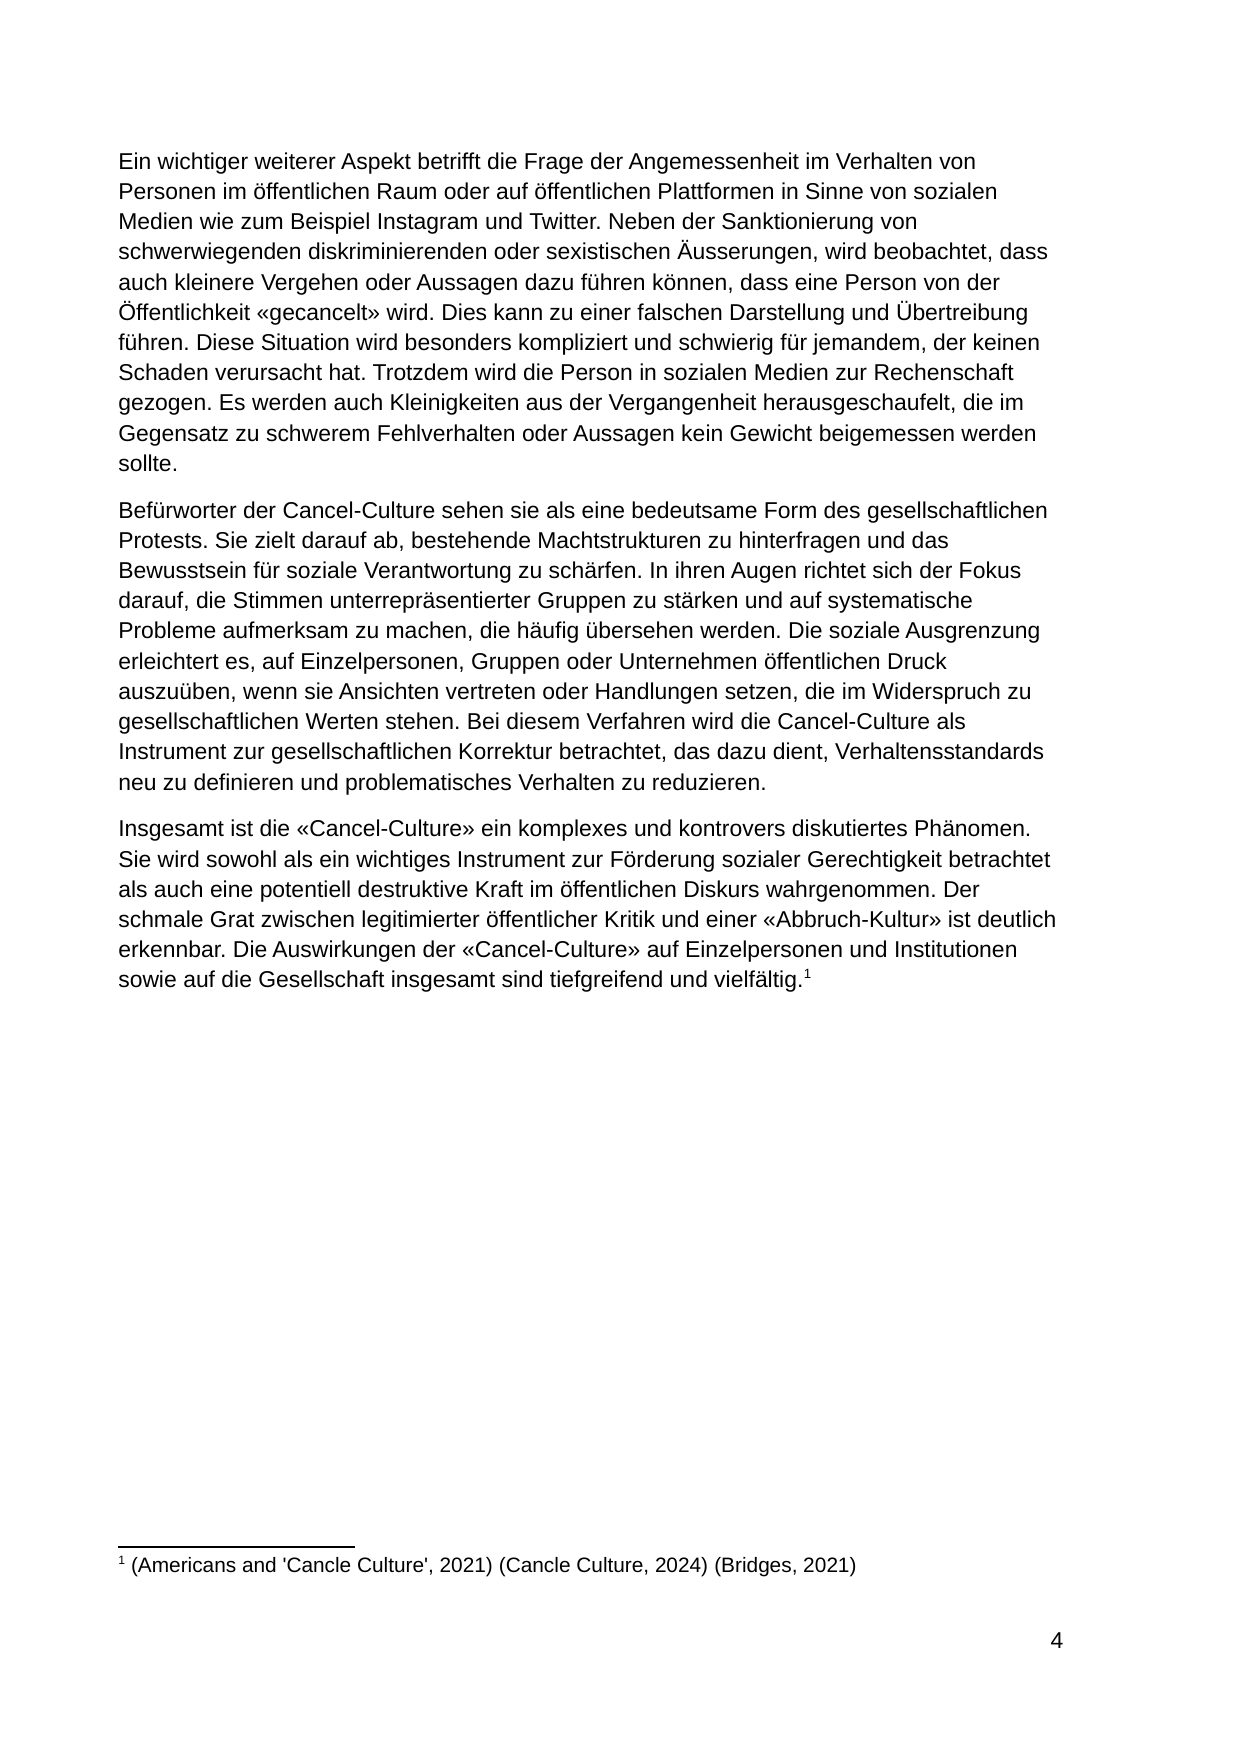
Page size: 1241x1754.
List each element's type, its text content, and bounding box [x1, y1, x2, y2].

text Ein wichtiger weiterer Aspekt betrifft die Frage der Angemessenheit im Verhalten von Personen im öffentlichen Raum oder auf öffentlichen Plattformen in Sinne von sozialen Medien wie zum Beispiel Instagram und Twitter. Neben der Sanktionierung von schwerwiegenden diskriminierenden oder sexistischen Äusserungen, wird beobachtet, dass auch kleinere Vergehen oder Aussagen dazu führen können, dass eine Person von der Öffentlichkeit «gecancelt» wird. Dies kann zu einer falschen Darstellung und Übertreibung führen. Diese Situation wird besonders kompliziert und schwierig für jemandem, der keinen Schaden verursacht hat. Trotzdem wird die Person in sozialen Medien zur Rechenschaft gezogen. Es werden auch Kleinigkeiten aus der Vergangenheit herausgeschaufelt, die im Gegensatz zu schwerem Fehlverhalten oder Aussagen kein Gewicht beigemessen werden sollte. [118, 148, 1063, 476]
text Insgesamt ist die «Cancel-Culture» ein komplexes und kontrovers diskutiertes Phänomen. Sie wird sowohl als ein wichtiges Instrument zur Förderung sozialer Gerechtigkeit betrachtet als auch eine potentiell destruktive Kraft im öffentlichen Diskurs wahrgenommen. Der schmale Grat zwischen legitimierter öffentlicher Kritik und einer «Abbruch-Kultur» ist deutlich erkennbar. Die Auswirkungen der «Cancel-Culture» auf Einzelpersonen und Institutionen sowie auf die Gesellschaft insgesamt sind tiefgreifend und vielfältig. [118, 815, 1063, 993]
text Befürworter der Cancel-Culture sehen sie als eine bedeutsame Form des gesellschaftlichen Protests. Sie zielt darauf ab, bestehende Machtstrukturen zu hinterfragen und das Bewusstsein für soziale Verantwortung zu schärfen. In ihren Augen richtet sich der Fokus darauf, die Stimmen unterrepräsentierter Gruppen zu stärken und auf systematische Probleme aufmerksam zu machen, die häufig übersehen werden. Die soziale Ausgrenzung erleichtert es, auf Einzelpersonen, Gruppen oder Unternehmen öffentlichen Druck auszuüben, wenn sie Ansichten vertreten oder Handlungen setzen, die im Widerspruch zu gesellschaftlichen Werten stehen. Bei diesem Verfahren wird die Cancel-Culture als Instrument zur gesellschaftlichen Korrektur betrachtet, das dazu dient, Verhaltensstandards neu zu definieren und problematisches Verhalten zu reduzieren. [118, 497, 1063, 795]
